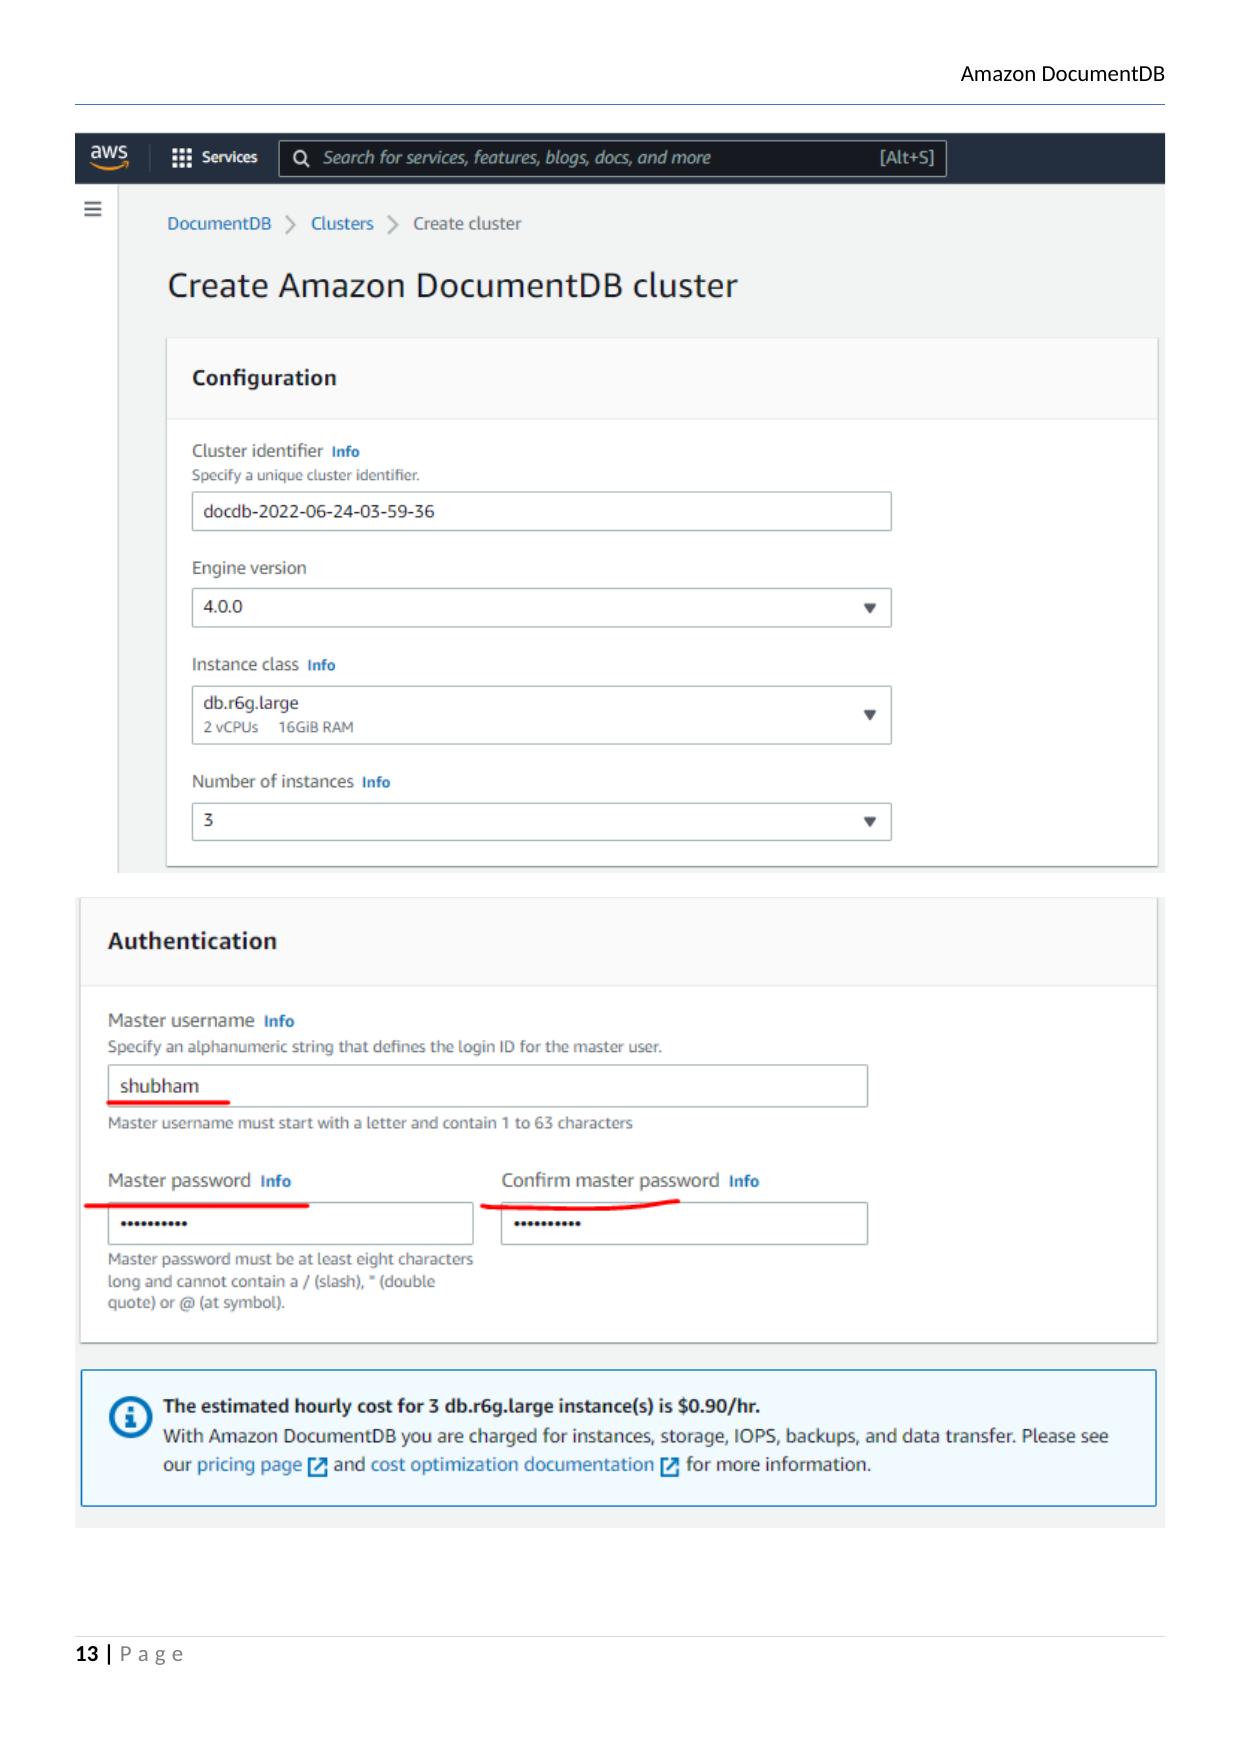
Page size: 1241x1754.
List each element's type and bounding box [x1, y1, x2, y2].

picture [75, 897, 1166, 1528]
picture [75, 132, 1166, 873]
